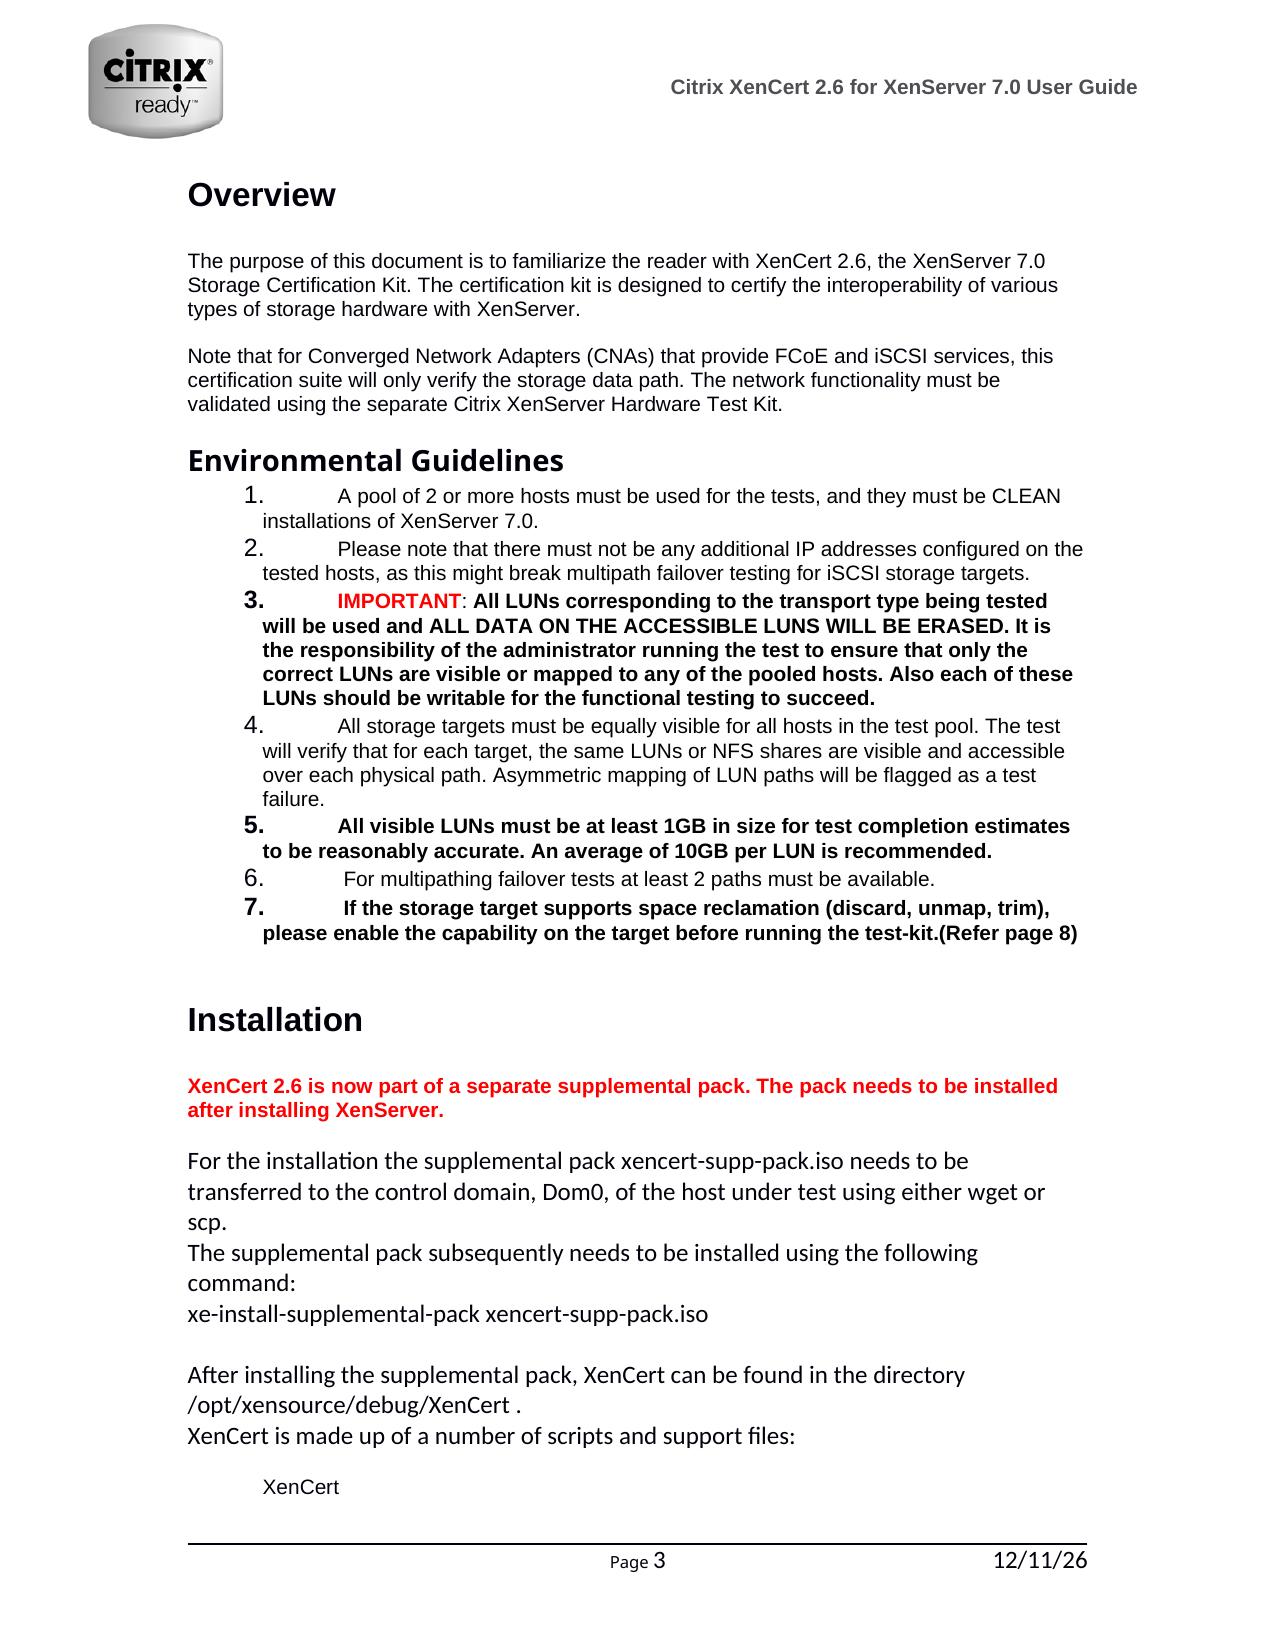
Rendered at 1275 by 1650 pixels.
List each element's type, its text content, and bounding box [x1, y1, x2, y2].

text XenCert [262, 1474, 1087, 1498]
list For multipathing failover tests at least 2 paths must be available. [244, 863, 1086, 892]
text For the installation the supplemental pack xencert-supp-pack.iso needs to be transferred to the control domain, Dom0, of the host under test using either wget or scp. [187, 1145, 1087, 1237]
text Note that for Converged Network Adapters (CNAs) that provide FCoE and iSCSI services, this certification suite will only verify the storage data path. The network functionality must be validated using the separate Citrix XenServer Hardware Test Kit. [187, 344, 1087, 416]
list Please note that there must not be any additional IP addresses configured on the tested hosts, as this might break multipath failover testing for iSCSI storage targets. [244, 532, 1086, 585]
list IMPORTANT: All LUNs corresponding to the transport type being tested will be used and ALL DATA ON THE ACCESSIBLE LUNS WILL BE ERASED. It is the responsibility of the administrator running the test to ensure that only the correct LUNs are visible or mapped to any of the pooled hosts. Also each of these LUNs should be writable for the functional testing to succeed. [244, 585, 1086, 710]
text After installing the supplemental pack, XenCert can be found in the directory /opt/xensource/debug/XenCert . XenCert is made up of a number of scripts and support files: [187, 1359, 1087, 1451]
text The supplemental pack subsequently needs to be installed using the following command: [187, 1237, 1087, 1298]
text xe-install-supplemental-pack xencert-supp-pack.iso [187, 1298, 1087, 1328]
text Environmental Guidelines [187, 440, 1087, 480]
subtitle Installation [187, 1000, 1087, 1038]
list All storage targets must be equally visible for all hosts in the test pool. The test will verify that for each target, the same LUNs or NFS shares are visible and accessible over each physical path. Asymmetric mapping of LUN paths will be flagged as a test failure. [244, 710, 1086, 810]
text XenCert 2.6 is now part of a separate supplemental pack. The pack needs to be installed after installing XenServer. [187, 1073, 1087, 1121]
list All visible LUNs must be at least 1GB in size for test completion estimates to be reasonably accurate. An average of 10GB per LUN is recommended. [244, 810, 1086, 863]
list A pool of 2 or more hosts must be used for the tests, and they must be CLEAN installations of XenServer 7.0. [244, 480, 1086, 532]
subtitle Overview [187, 175, 1087, 213]
list If the storage target supports space reclamation (discard, unmap, trim), please enable the capability on the target before running the test-kit.(Refer page 8) [244, 892, 1086, 944]
picture [76, 13, 235, 149]
text The purpose of this document is to familiarize the reader with XenCert 2.6, the XenServer 7.0 Storage Certification Kit. The certification kit is designed to certify the interoperability of various types of storage hardware with XenServer. [187, 248, 1087, 320]
